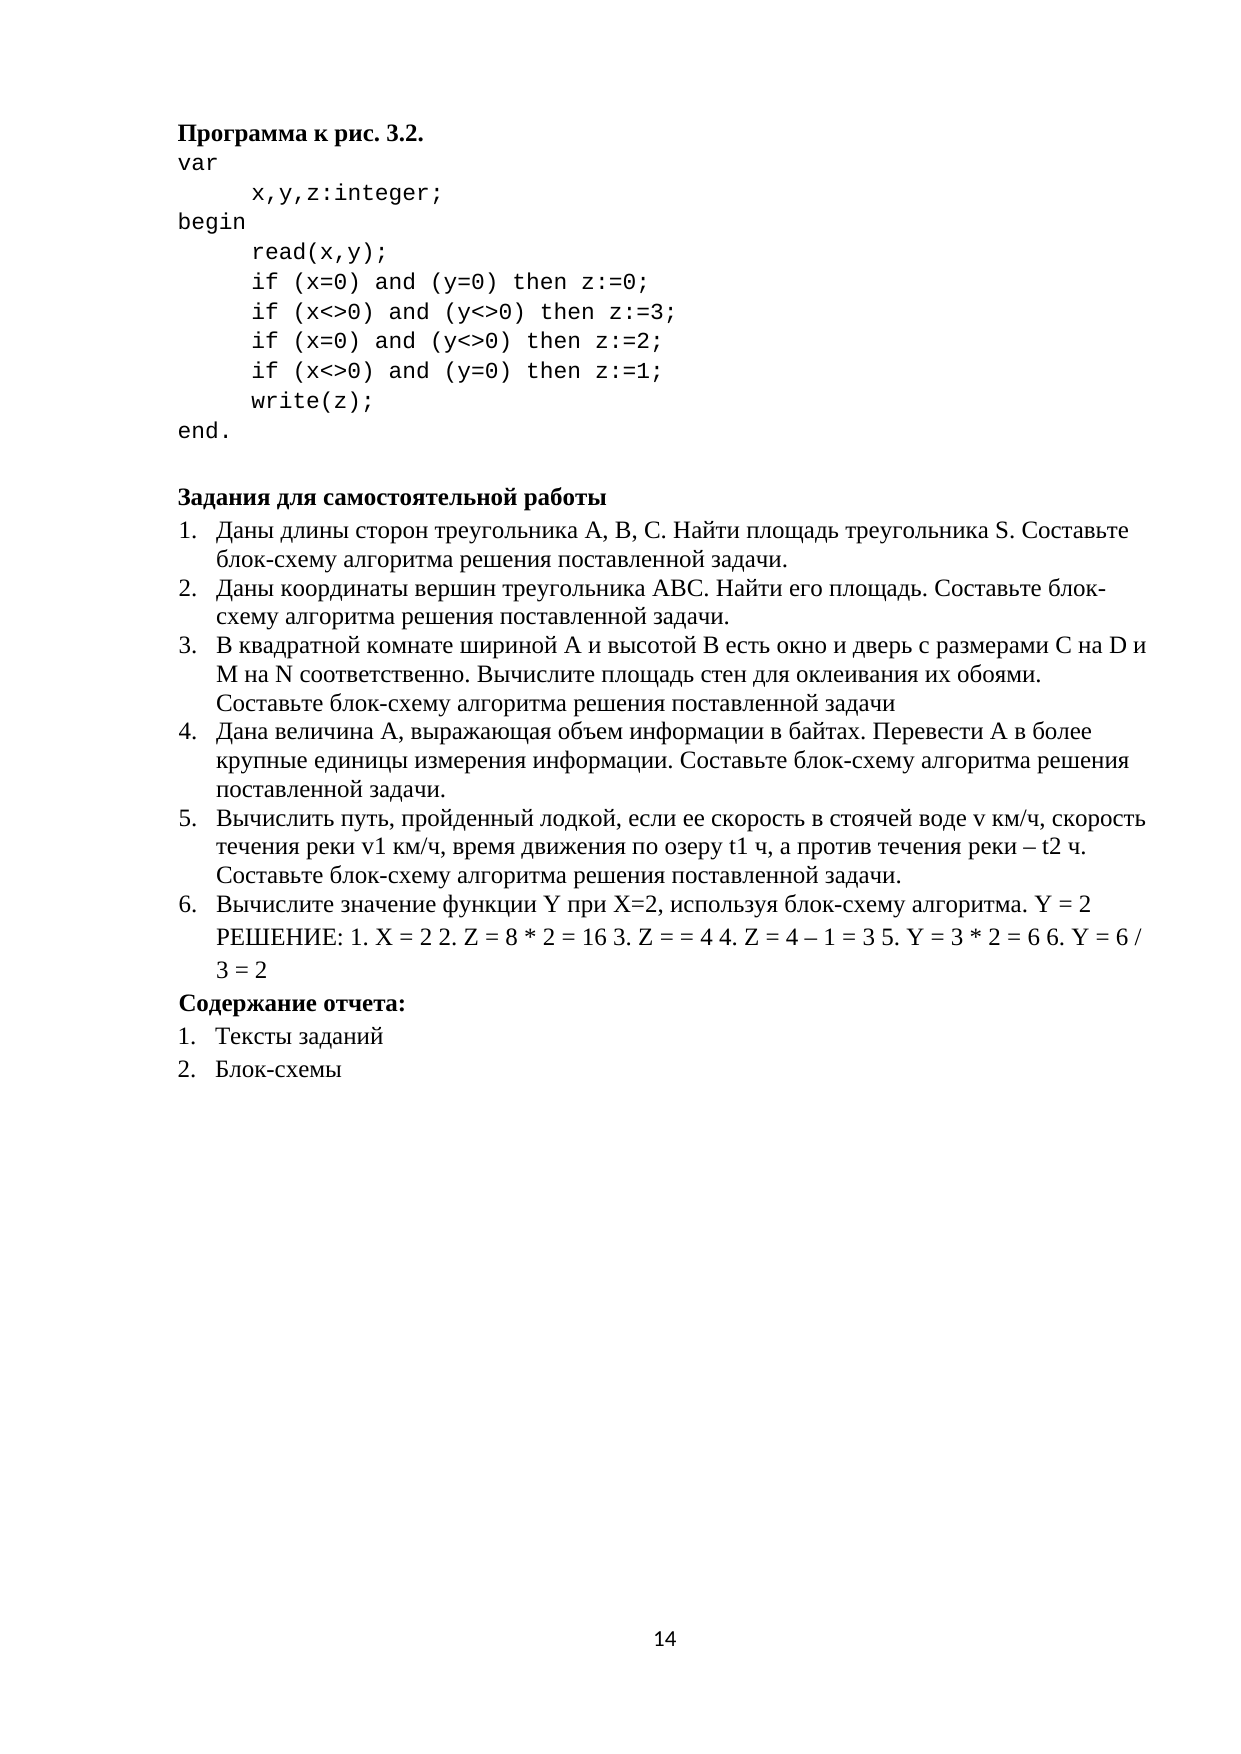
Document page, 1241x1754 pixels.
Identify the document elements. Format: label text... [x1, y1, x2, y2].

text if (x<>0) and (y=0) then z:=1; [177, 360, 1152, 386]
list Даны координаты вершин треугольника АВС. Найти его площадь. Составьте блок-схему алгоритма решения поставленной задачи. [178, 573, 1152, 630]
text var [177, 151, 1152, 177]
text if (x=0) and (y<>0) then z:=2; [177, 330, 1152, 356]
text Задания для самостоятельной работы [177, 482, 1152, 511]
text read(x,y); [177, 241, 1152, 266]
list Дана величина A, выражающая объем информации в байтах. Перевести А в более крупные единицы измерения информации. Составьте блок-схему алгоритма решения поставленной задачи. [178, 716, 1152, 803]
text x,y,z:integer; [177, 181, 1152, 207]
list В квадратной комнате шириной A и высотой B есть окно и дверь с размерами C на D и M на N соответственно. Вычислите площадь стен для оклеивания их обоями. Составьте блок-схему алгоритма решения поставленной задачи [178, 630, 1152, 716]
text write(z); [177, 389, 1152, 415]
text begin [177, 211, 1152, 237]
text Содержание отчета: [177, 988, 1152, 1017]
list Вычислить путь, пройденный лодкой, если ее скорость в стоячей воде v км/ч, скорость течения реки v1 км/ч, время движения по озеру t1 ч, а против течения реки – t2 ч. Составьте блок-схему алгоритма решения поставленной задачи. [178, 803, 1152, 889]
list Даны длины сторон треугольника A, B, C. Найти площадь треугольника S. Составьте блок-схему алгоритма решения поставленной задачи. [178, 515, 1152, 573]
text if (x<>0) and (y<>0) then z:=3; [177, 300, 1152, 326]
text end. [177, 419, 1152, 445]
text Программа к рис. 3.2. [177, 118, 1152, 147]
text if (x=0) and (y=0) then z:=0; [177, 270, 1152, 296]
list Тексты заданий [177, 1021, 1152, 1050]
list Вычислите значение функции Y при X=2, используя блок-схему алгоритма. Y = 2 РЕШЕНИЕ: 1. X = 2 2. Z = 8 * 2 = 16 3. Z = = 4 4. Z = 4 – 1 = 3 5. Y = 3 * 2 = 6 6. Y = 6 / 3 = 2 [178, 889, 1152, 984]
list Блок-схемы [177, 1054, 1152, 1083]
